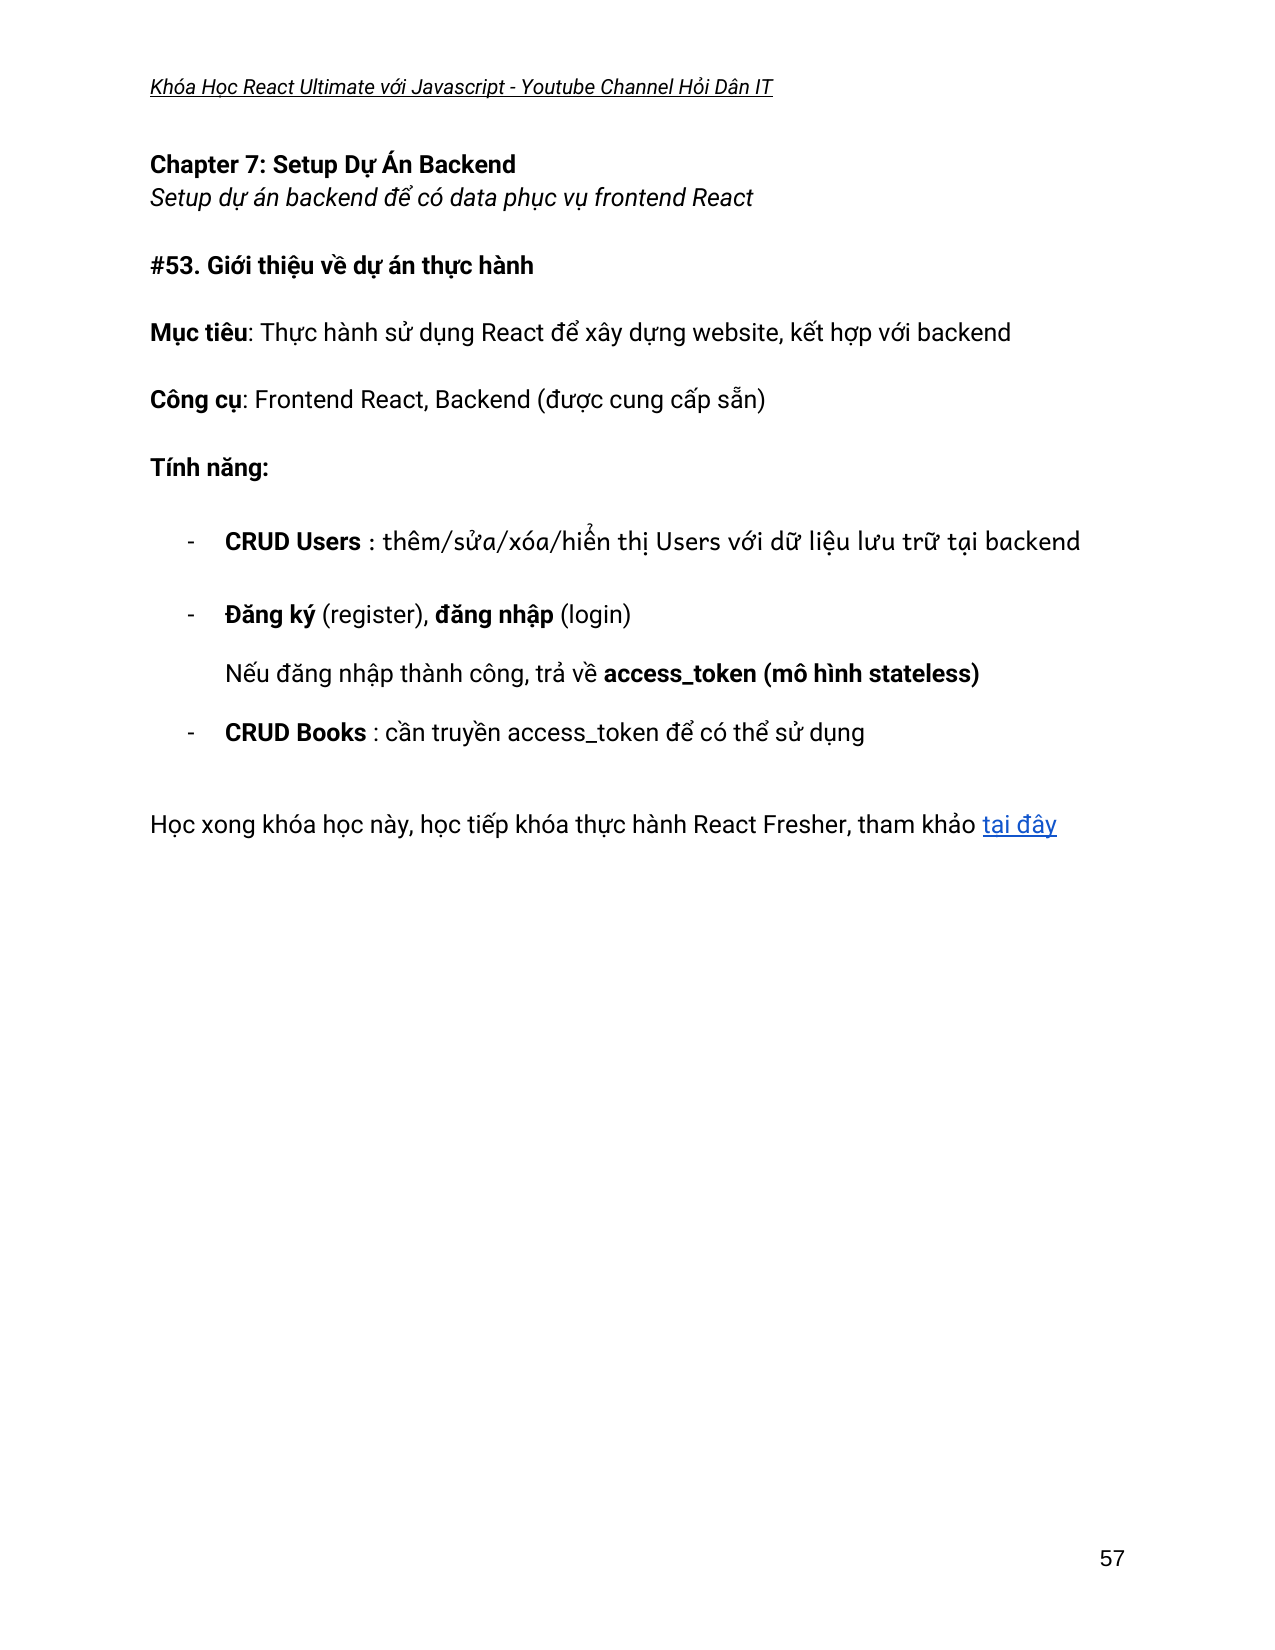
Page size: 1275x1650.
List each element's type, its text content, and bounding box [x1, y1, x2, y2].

text Tính năng: [150, 453, 1125, 482]
list CRUD Users : thêm/sửa/xóa/hiển thị Users với dữ liệu lưu trữ tại backend [187, 520, 1125, 560]
list CRUD Books : cần truyền access_token để có thể sử dụng [187, 718, 1125, 747]
text Công cụ: Frontend React, Backend (được cung cấp sẵn) [150, 386, 1125, 415]
subtitle #53. Giới thiệu về dự án thực hành [150, 251, 1125, 280]
text Nếu đăng nhập thành công, trả về access_token (mô hình stateless) [225, 659, 1125, 688]
text Setup dự án backend để có data phục vụ frontend React [150, 184, 1125, 213]
text Học xong khóa học này, học tiếp khóa thực hành React Fresher, tham khảo tại đây [150, 810, 1125, 839]
list Đăng ký (register), đăng nhập (login) [187, 601, 1125, 630]
text Mục tiêu: Thực hành sử dụng React để xây dựng website, kết hợp với backend [150, 318, 1125, 347]
subtitle Chapter 7: Setup Dự Án Backend [150, 150, 1125, 179]
